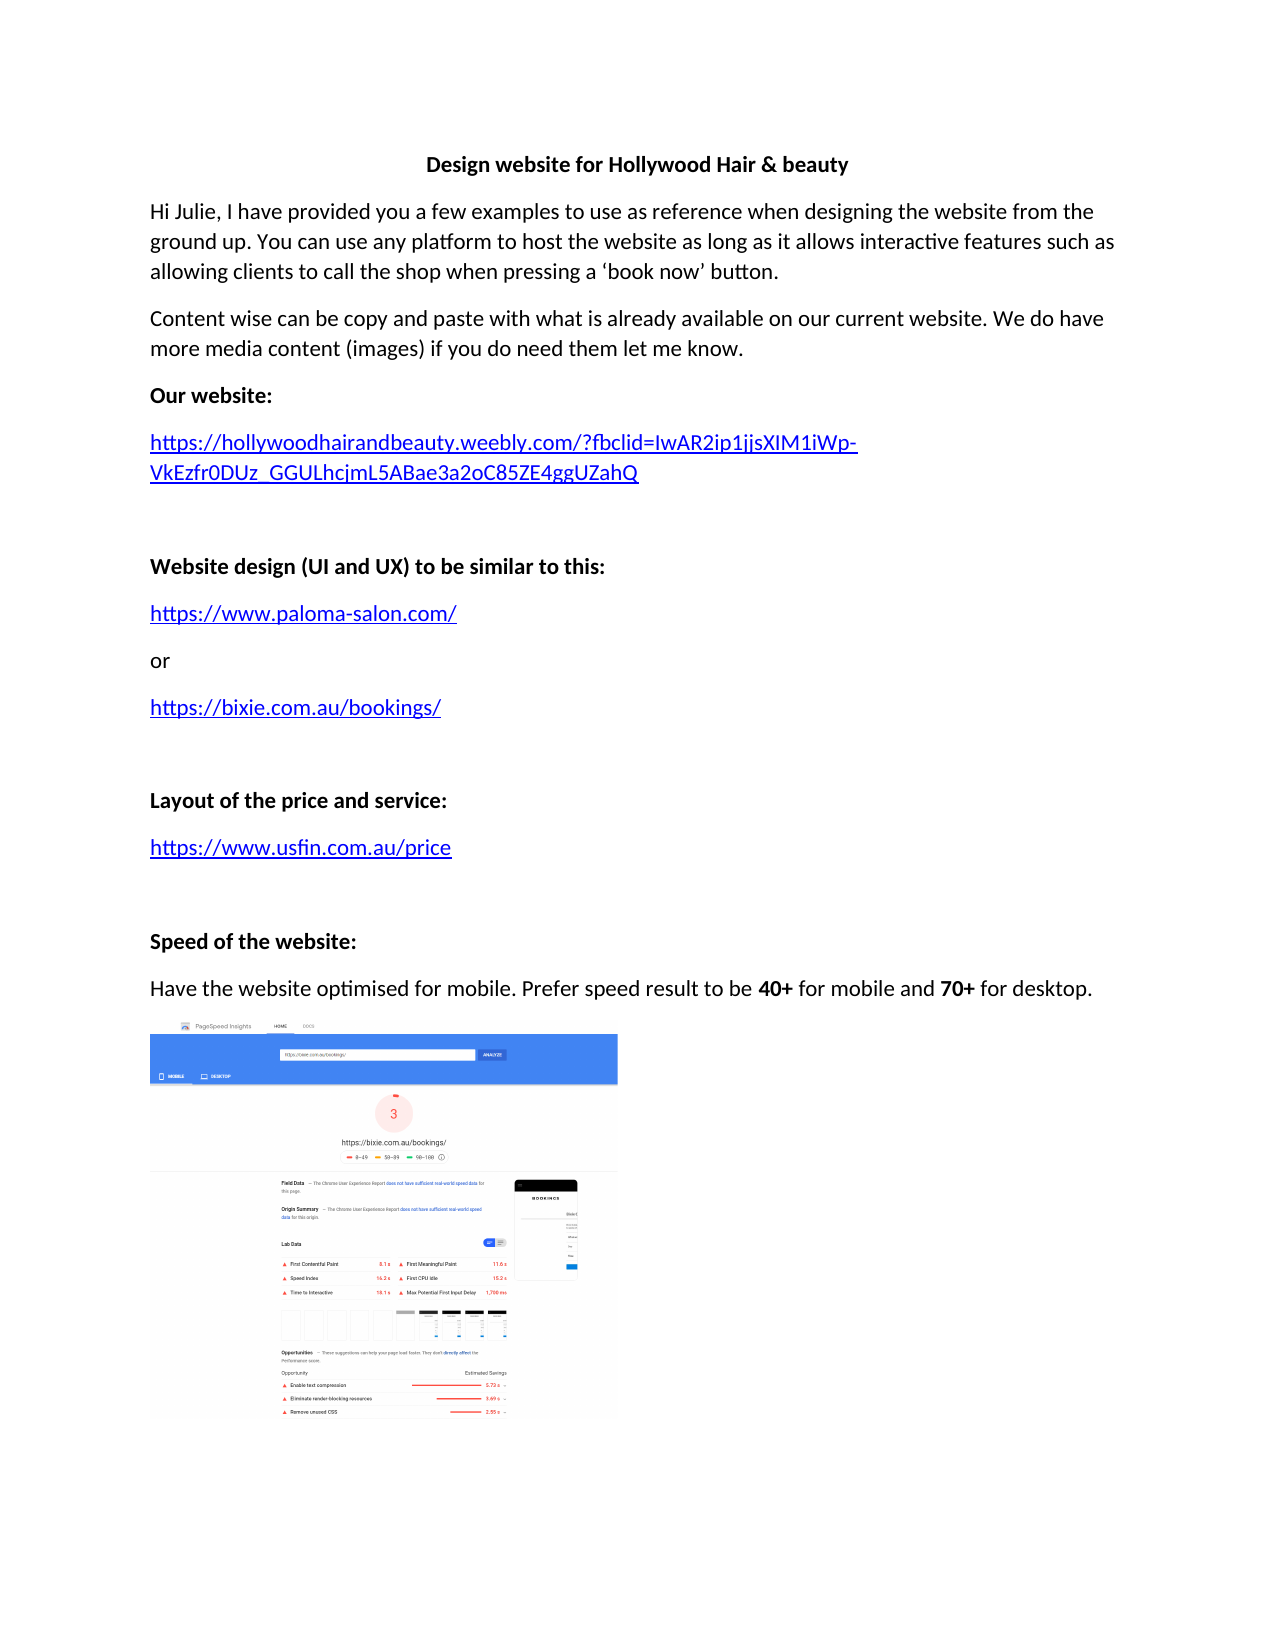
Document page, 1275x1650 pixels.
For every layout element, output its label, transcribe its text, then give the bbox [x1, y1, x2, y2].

text Website design (UI and UX) to be similar to this: [150, 552, 1125, 580]
text https://www.usfin.com.au/price [150, 833, 1125, 861]
text Our website: [150, 381, 1125, 409]
text https://hollywoodhairandbeauty.weebly.com/?fbclid=IwAR2ip1jjsXIM1iWp-VkEzfr0DUz_GGULhcjmL5ABae3a2oC85ZE4ggUZahQ [150, 428, 1125, 486]
text Have the website optimised for mobile. Prefer speed result to be 40+ for mobile and 70+ for desktop. [150, 974, 1125, 1002]
text https://www.paloma-salon.com/ [150, 599, 1125, 627]
text Design website for Hollywood Hair & beauty [150, 150, 1125, 178]
text or [150, 646, 1125, 674]
text https://bixie.com.au/bookings/ [150, 693, 1125, 721]
text Content wise can be copy and paste with what is already available on our current website. We do have more media content (images) if you do need them let me know. [150, 304, 1125, 362]
picture [150, 1020, 618, 1419]
text Hi Julie, I have provided you a few examples to use as reference when designing the website from the ground up. You can use any platform to host the website as long as it allows interactive features such as allowing clients to call the shop when pressing a ‘book now’ button. [150, 197, 1125, 285]
text Layout of the price and service: [150, 786, 1125, 814]
text Speed of the website: [150, 927, 1125, 955]
